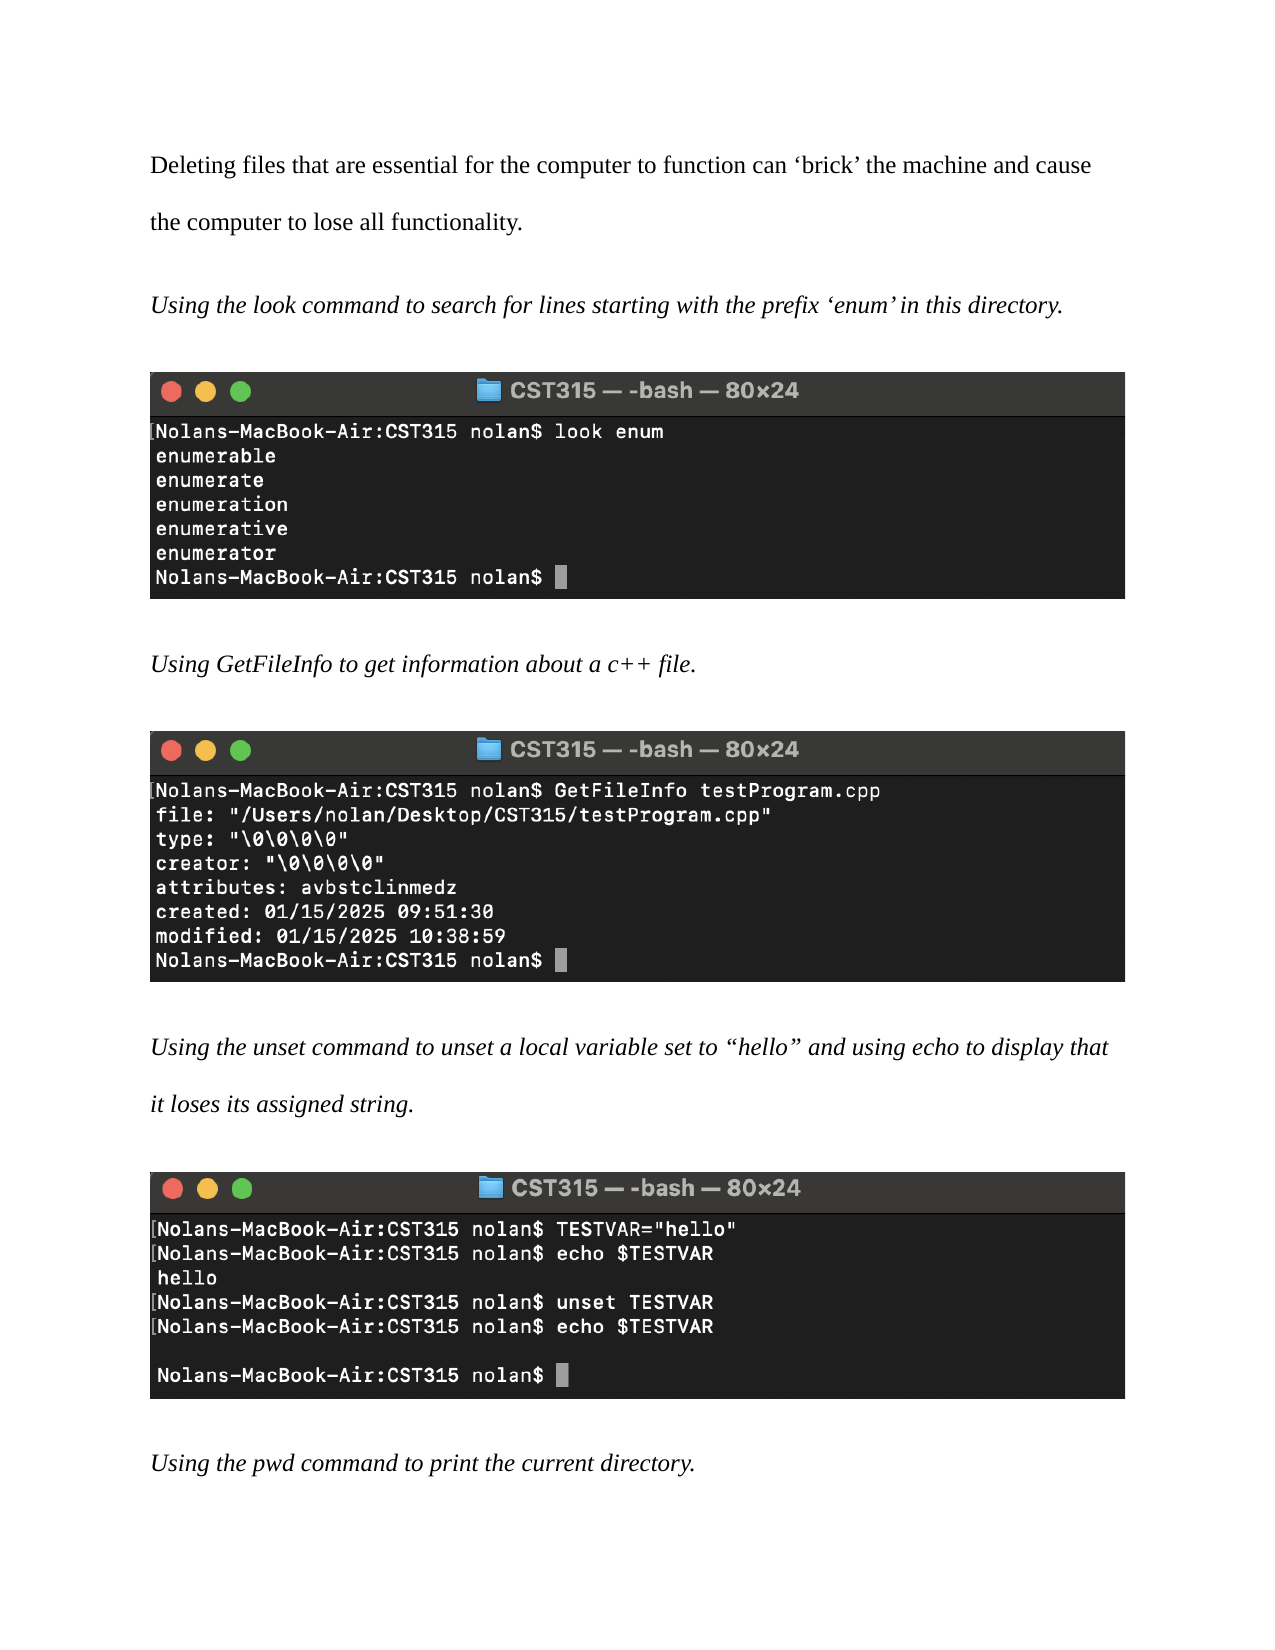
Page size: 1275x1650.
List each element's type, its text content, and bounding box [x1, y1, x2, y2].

text Using the unset command to unset a local variable set to “hello” and using echo to display that it loses its assigned string. [150, 1032, 1125, 1118]
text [150, 150, 1125, 236]
picture [150, 372, 1125, 599]
picture [150, 1172, 1125, 1399]
picture [150, 731, 1125, 982]
text Using the look command to search for lines starting with the prefix ‘enum’ in this directory. [150, 290, 1125, 319]
text Using GetFileInfo to get information about a c++ file. [150, 649, 1125, 678]
text Using the pwd command to print the current directory. [150, 1448, 1125, 1477]
